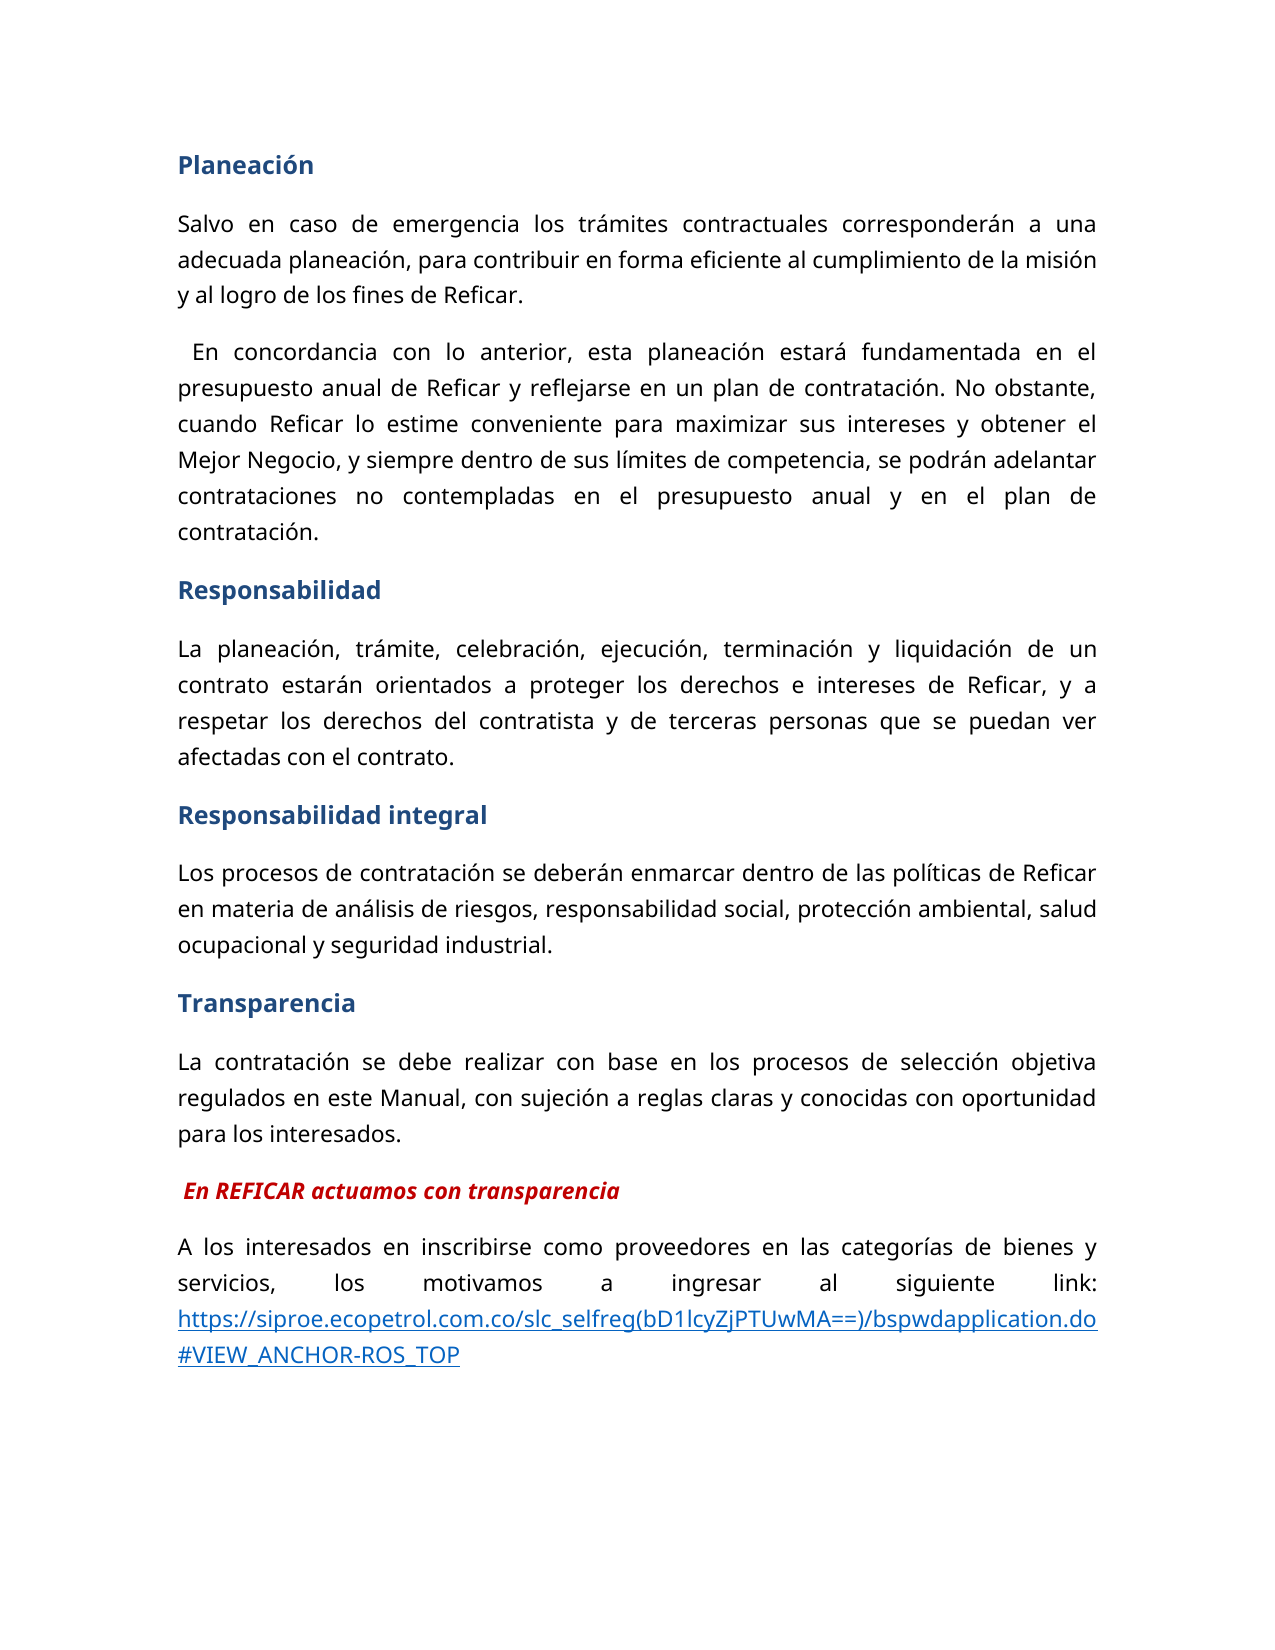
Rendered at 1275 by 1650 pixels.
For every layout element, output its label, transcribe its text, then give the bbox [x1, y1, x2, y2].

text La planeación, trámite, celebración, ejecución, terminación y liquidación de un contrato estarán orientados a proteger los derechos e intereses de Reficar, y a respetar los derechos del contratista y de terceras personas que se puedan ver afectadas con el contrato. [177, 633, 1098, 772]
text Los procesos de contratación se deberán enmarcar dentro de las políticas de Reficar en materia de análisis de riesgos, responsabilidad social, protección ambiental, salud ocupacional y seguridad industrial. [177, 857, 1098, 960]
text En concordancia con lo anterior, esta planeación estará fundamentada en el presupuesto anual de Reficar y reflejarse en un plan de contratación. No obstante, cuando Reficar lo estime conveniente para maximizar sus intereses y obtener el Mejor Negocio, y siempre dentro de sus límites de competencia, se podrán adelantar contrataciones no contempladas en el presupuesto anual y en el plan de contratación. [177, 336, 1098, 547]
text Responsabilidad [177, 573, 1098, 607]
text A los interesados en inscribirse como proveedores en las categorías de bienes y servicios, los motivamos a ingresar al siguiente link: https://siproe.ecopetrol.com.co/slc_selfreg(bD1lcyZjPTUwMA==)/bspwdapplication.do#VIEW_ANCHOR-ROS_TOP [177, 1231, 1098, 1330]
text Responsabilidad integral [177, 797, 1098, 831]
text La contratación se debe realizar con base en los procesos de selección objetiva regulados en este Manual, con sujeción a reglas claras y conocidas con oportunidad para los interesados. [177, 1046, 1098, 1149]
text Salvo en caso de emergencia los trámites contractuales corresponderán a una adecuada planeación, para contribuir en forma eficiente al cumplimiento de la misión y al logro de los fines de Reficar. [177, 208, 1098, 311]
text A los interesados en inscribirse como proveedores en las categorías de bienes y servicios, los motivamos a ingresar al siguiente link: https://siproe.ecopetrol.com.co/slc_selfreg(bD1lcyZjPTUwMA==)/bspwdapplication.do#VIEW_ANCHOR-ROS_TOP [177, 1331, 1098, 1370]
text Transparencia [177, 986, 1098, 1020]
text Planeación [177, 148, 1098, 182]
text En REFICAR actuamos con transparencia [177, 1174, 1098, 1206]
